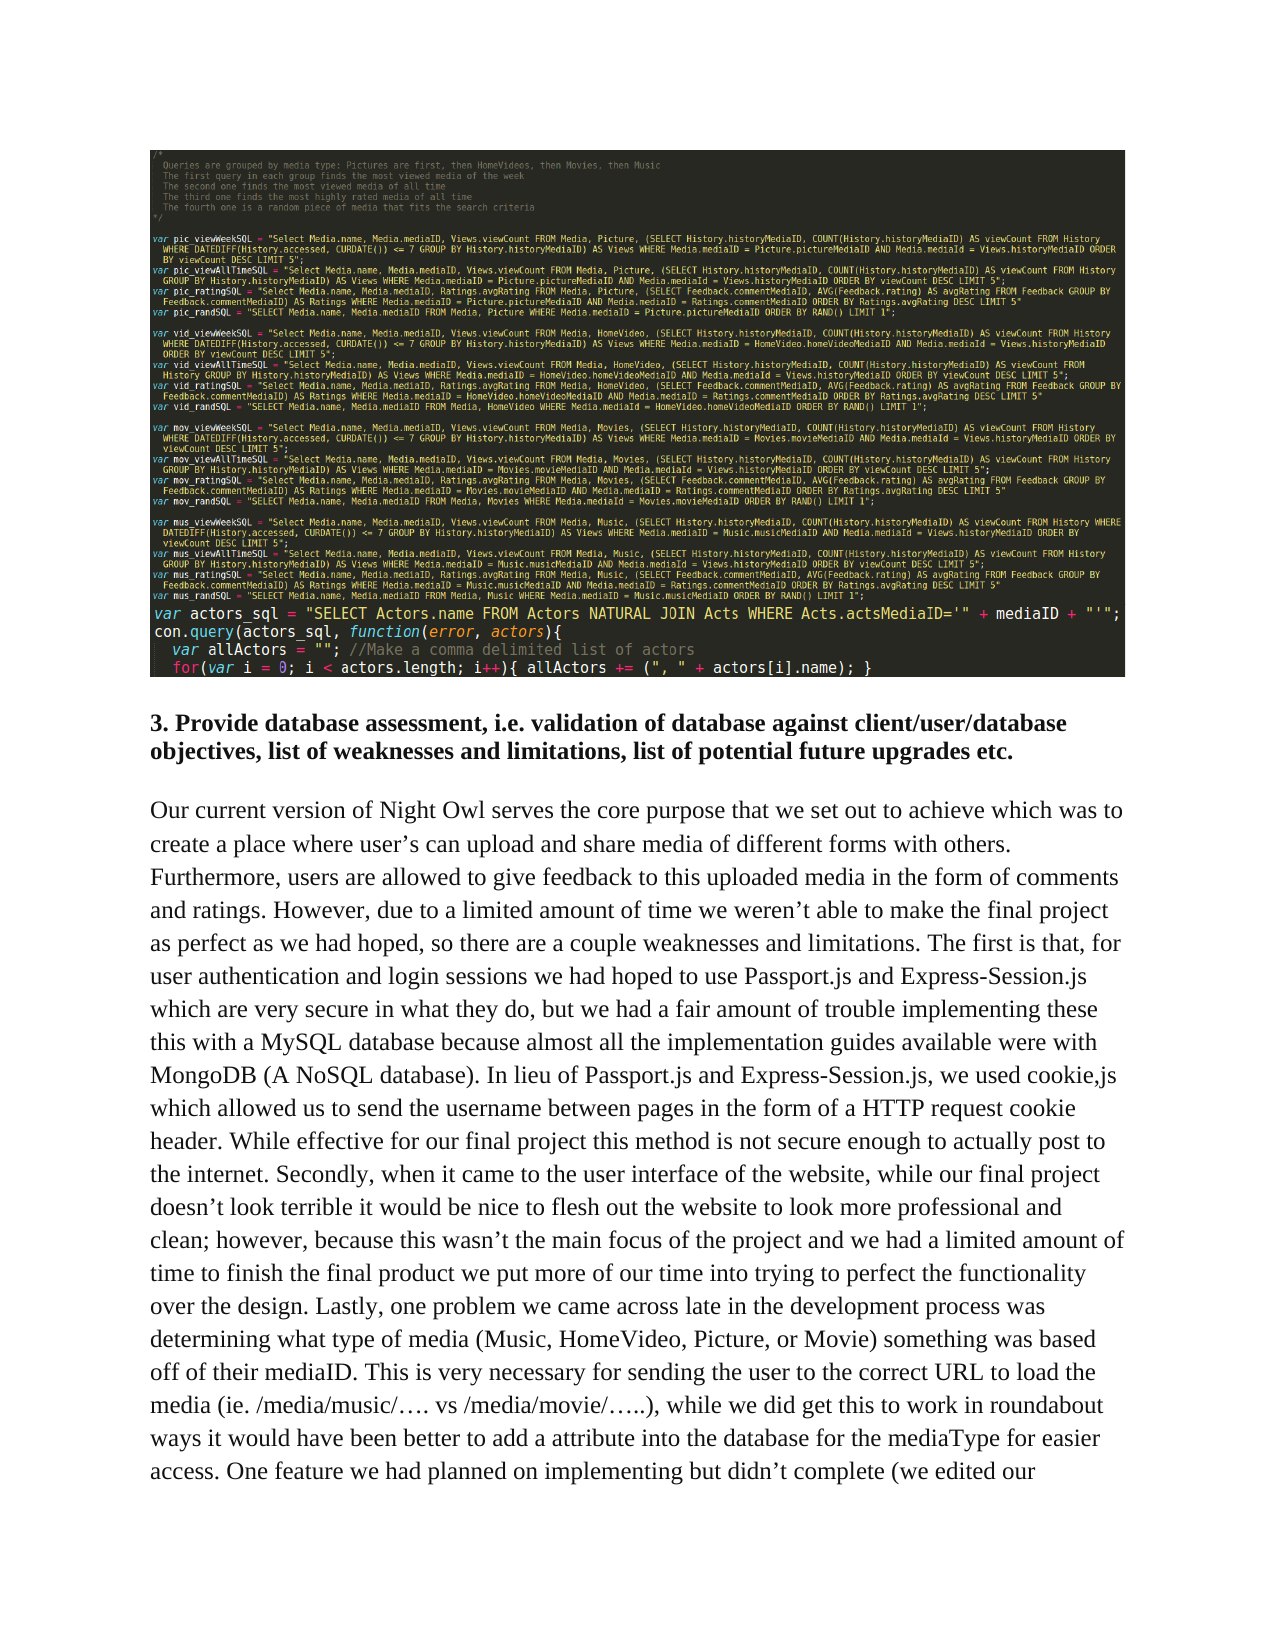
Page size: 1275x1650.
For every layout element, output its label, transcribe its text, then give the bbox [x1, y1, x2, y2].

picture [150, 150, 1125, 677]
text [150, 796, 1125, 1485]
